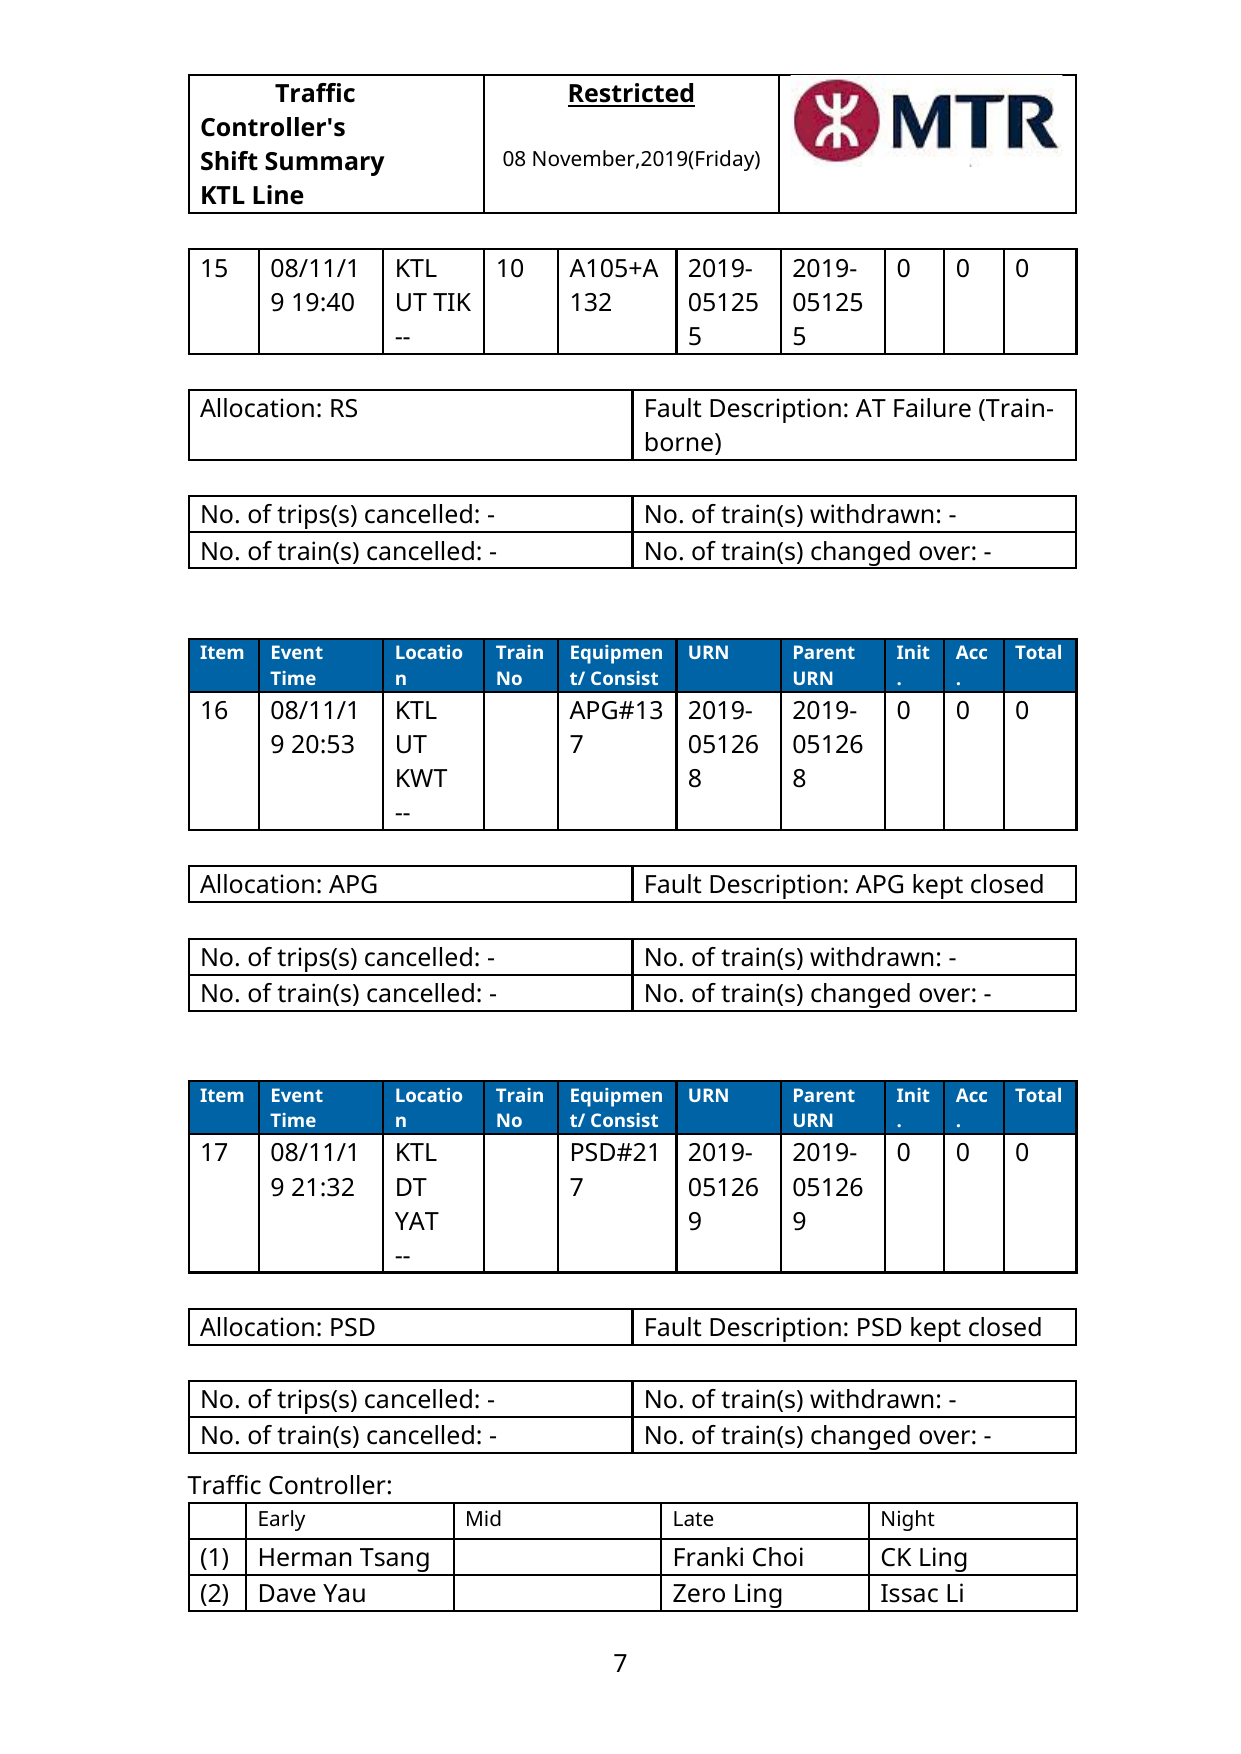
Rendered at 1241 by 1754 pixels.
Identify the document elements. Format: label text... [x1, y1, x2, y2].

table_cell 0 [945, 693, 1003, 829]
table_header Parent URN [782, 1082, 884, 1133]
table_header Init. [886, 1082, 943, 1133]
table_header Fault Description: APG kept closed [634, 867, 1075, 901]
table_cell No. of train(s) changed over: - [634, 1418, 1075, 1452]
table_cell 17 [190, 1135, 258, 1271]
table_header Init. [886, 640, 943, 691]
table_cell [485, 693, 557, 829]
table_cell 08/11/19 21:32 [260, 1135, 382, 1271]
table_cell 0 [886, 250, 943, 352]
table_cell No. of train(s) cancelled: - [190, 533, 631, 567]
table_cell KTL UT KWT -- [384, 693, 483, 829]
table_header Acc. [945, 640, 1003, 691]
table_cell KTL UT TIK -- [384, 250, 483, 352]
table_cell 0 [886, 1135, 943, 1271]
table_cell 08/11/19 20:53 [260, 693, 382, 829]
table_cell 2019-051255 [782, 250, 884, 352]
table_cell 2019-051255 [678, 250, 780, 352]
table_header Allocation: RS [190, 391, 631, 459]
table_header Total [1005, 640, 1075, 691]
table_cell 15 [190, 250, 258, 352]
table_cell 0 [945, 1135, 1003, 1271]
table_cell No. of train(s) changed over: - [634, 533, 1075, 567]
table_header Total [1005, 1082, 1075, 1133]
table_cell KTL DT YAT -- [384, 1135, 483, 1271]
table_header No. of train(s) withdrawn: - [634, 1382, 1075, 1416]
table_header Fault Description: PSD kept closed [634, 1310, 1075, 1344]
table_header URN [678, 640, 780, 691]
table_cell No. of train(s) cancelled: - [190, 976, 631, 1010]
table_header Event Time [260, 640, 382, 691]
table_cell 10 [485, 250, 557, 352]
table_header Equipment/ Consist [559, 1082, 675, 1133]
table_header Item [190, 640, 258, 691]
table_header No. of trips(s) cancelled: - [190, 1382, 631, 1416]
table_cell No. of train(s) cancelled: - [190, 1418, 631, 1452]
table_header Fault Description: AT Failure (Train-borne) [634, 391, 1075, 459]
table_header Acc. [945, 1082, 1003, 1133]
table_cell 2019-051268 [678, 693, 780, 829]
table_cell APG#137 [559, 693, 675, 829]
table_header Allocation: APG [190, 867, 631, 901]
table_header Location [384, 1082, 483, 1133]
table_cell PSD#217 [559, 1135, 675, 1271]
table_cell 08/11/19 19:40 [260, 250, 382, 352]
table_cell No. of train(s) changed over: - [634, 976, 1075, 1010]
table_header URN [678, 1082, 780, 1133]
table_cell 2019-051268 [782, 693, 884, 829]
table_cell 2019-051269 [782, 1135, 884, 1271]
table_cell 2019-051269 [678, 1135, 780, 1271]
table_cell 0 [1005, 1135, 1075, 1271]
table_header No. of train(s) withdrawn: - [634, 940, 1075, 973]
table_header Train No [485, 640, 557, 691]
table_header No. of train(s) withdrawn: - [634, 497, 1075, 531]
table_header Event Time [260, 1082, 382, 1133]
table_cell 16 [190, 693, 258, 829]
table_header Item [190, 1082, 258, 1133]
table_header Allocation: PSD [190, 1310, 631, 1344]
picture [790, 75, 1063, 167]
table_header No. of trips(s) cancelled: - [190, 940, 631, 973]
table_header Train No [485, 1082, 557, 1133]
table_cell [485, 1135, 557, 1271]
table_header Parent URN [782, 640, 884, 691]
table_header Equipment/ Consist [559, 640, 675, 691]
table_header No. of trips(s) cancelled: - [190, 497, 631, 531]
table_header Location [384, 640, 483, 691]
table_cell 0 [945, 250, 1003, 352]
table_cell 0 [1005, 693, 1075, 829]
table_cell 0 [886, 693, 943, 829]
table_cell A105+A132 [559, 250, 675, 352]
table_cell 0 [1005, 250, 1075, 352]
